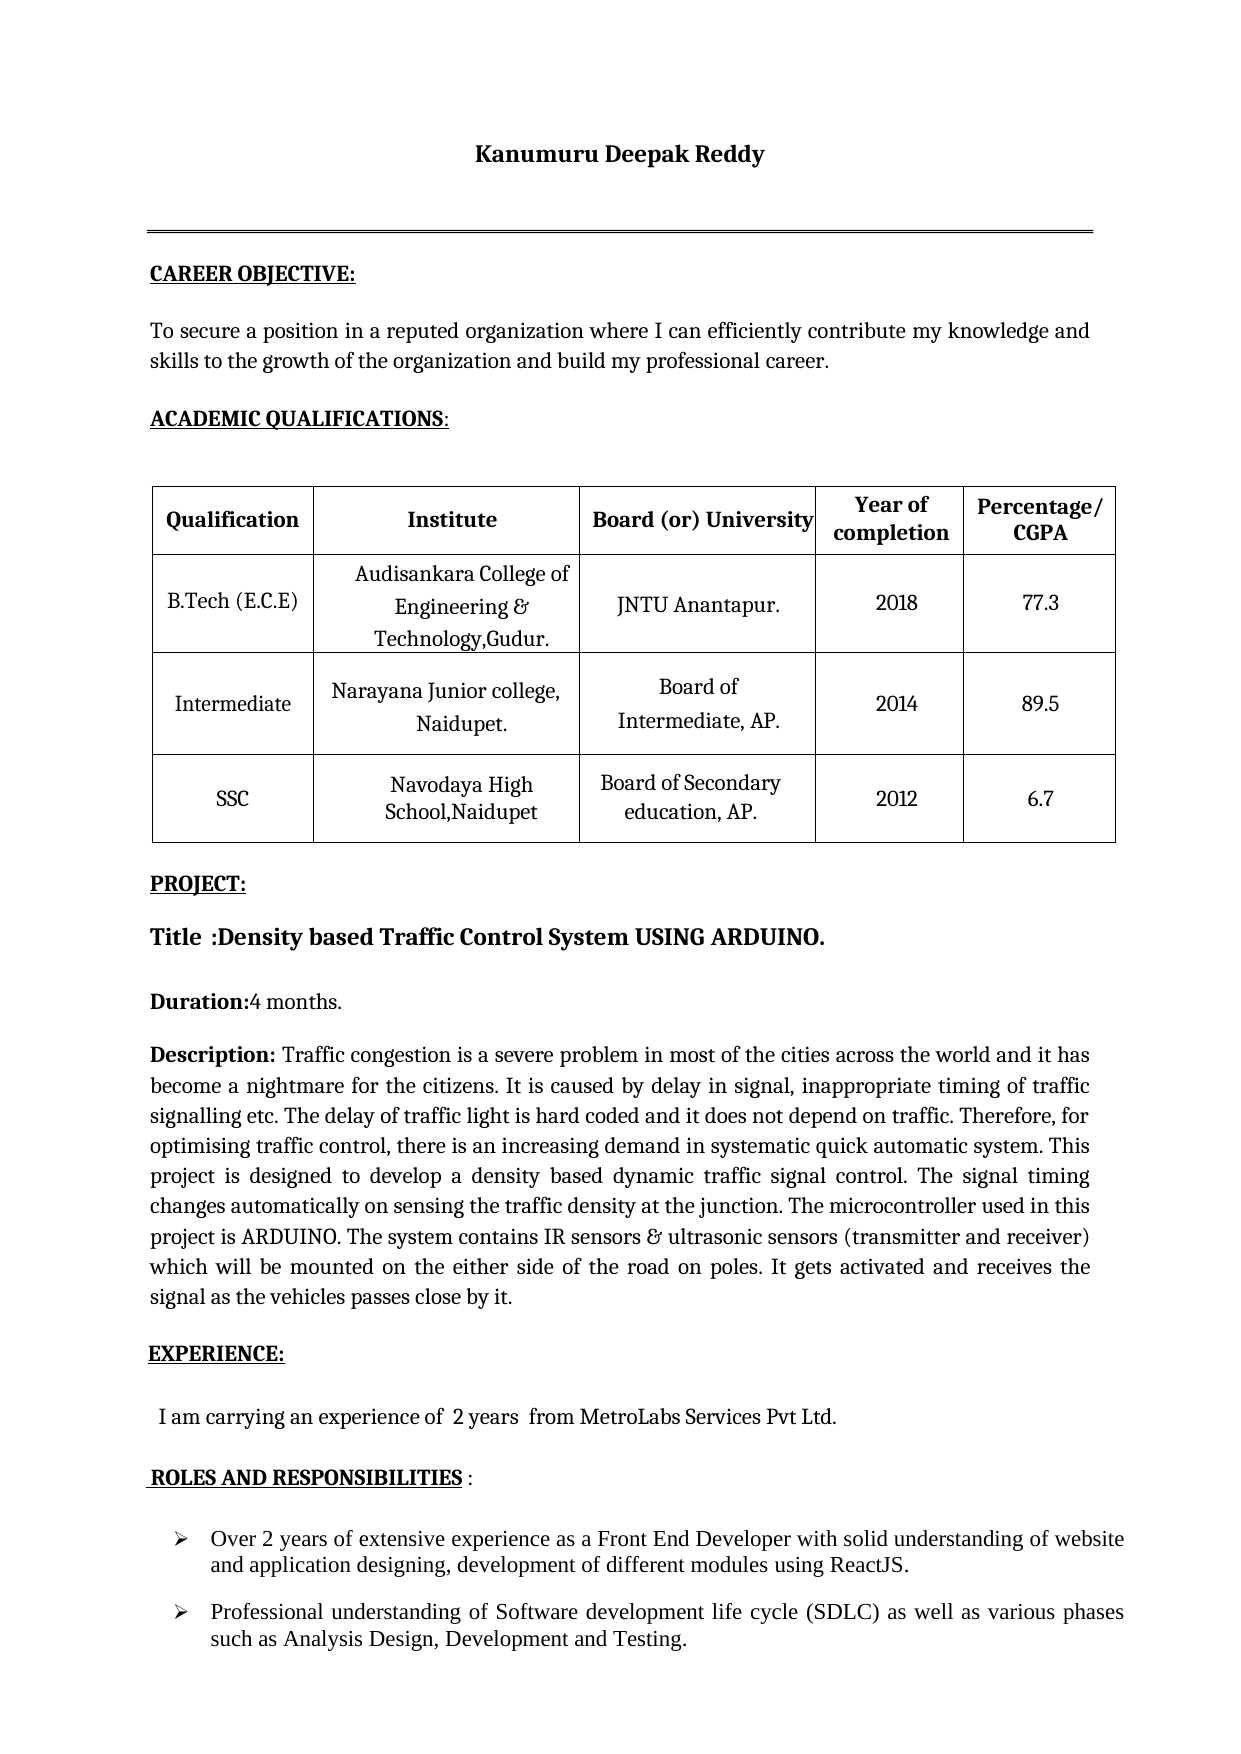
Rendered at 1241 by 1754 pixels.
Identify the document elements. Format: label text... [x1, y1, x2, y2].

title Kanumuru Deepak Reddy [441, 139, 798, 168]
list Professional understanding of Software development life cycle (SDLC) as well as various phases such as Analysis Design, Development and Testing. [173, 1598, 1126, 1651]
table_cell Navodaya High School,Naidupet [314, 755, 579, 842]
table_cell 77.3 [964, 555, 1115, 652]
text I am carrying an experience of 2 years from MetroLabs Services Pvt Ltd. [135, 1404, 1126, 1430]
table_cell Narayana Junior college, Naidupet. [314, 653, 579, 754]
table_cell 2014 [816, 653, 963, 754]
text PROJECT: [150, 870, 1126, 897]
table_cell 2012 [816, 755, 963, 842]
table_header Percentage/CGPA [964, 487, 1115, 553]
table_cell JNTU Anantapur. [580, 555, 815, 652]
table_cell 89.5 [964, 653, 1115, 754]
table_cell B.Tech (E.C.E) [153, 555, 313, 652]
table_cell Board of Secondary education, AP. [580, 755, 815, 842]
text EXPERIENCE: [148, 1340, 1126, 1367]
list Over 2 years of extensive experience as a Front End Developer with solid understanding of website and application designing, development of different modules using ReactJS. [173, 1525, 1126, 1577]
subtitle Title :Density based Traffic Control System USING ARDUINO. [634, 923, 1126, 952]
table_cell Board of Intermediate, AP. [580, 653, 815, 754]
table_header Institute [314, 487, 579, 553]
table_header Qualification [153, 487, 313, 553]
table_header Board (or) University [580, 487, 815, 553]
table_cell SSC [153, 755, 313, 842]
table_cell 6.7 [964, 755, 1115, 842]
table_header Year of completion [816, 487, 963, 553]
table_cell Intermediate [153, 653, 313, 754]
table_cell 2018 [816, 555, 963, 652]
subtitle ACADEMIC QUALIFICATIONS: [150, 405, 1126, 432]
text To secure a position in a reputed organization where I can efficiently contribute my knowledge and skills to the growth of the organization and build my professional career. [150, 318, 1091, 375]
subtitle CAREER OBJECTIVE: [150, 261, 1126, 287]
text ROLES AND RESPONSIBILITIES : [135, 1464, 1126, 1491]
table_cell Audisankara College of Engineering & Technology,Gudur. [314, 555, 579, 652]
text Duration:4 months. [150, 989, 1126, 1016]
